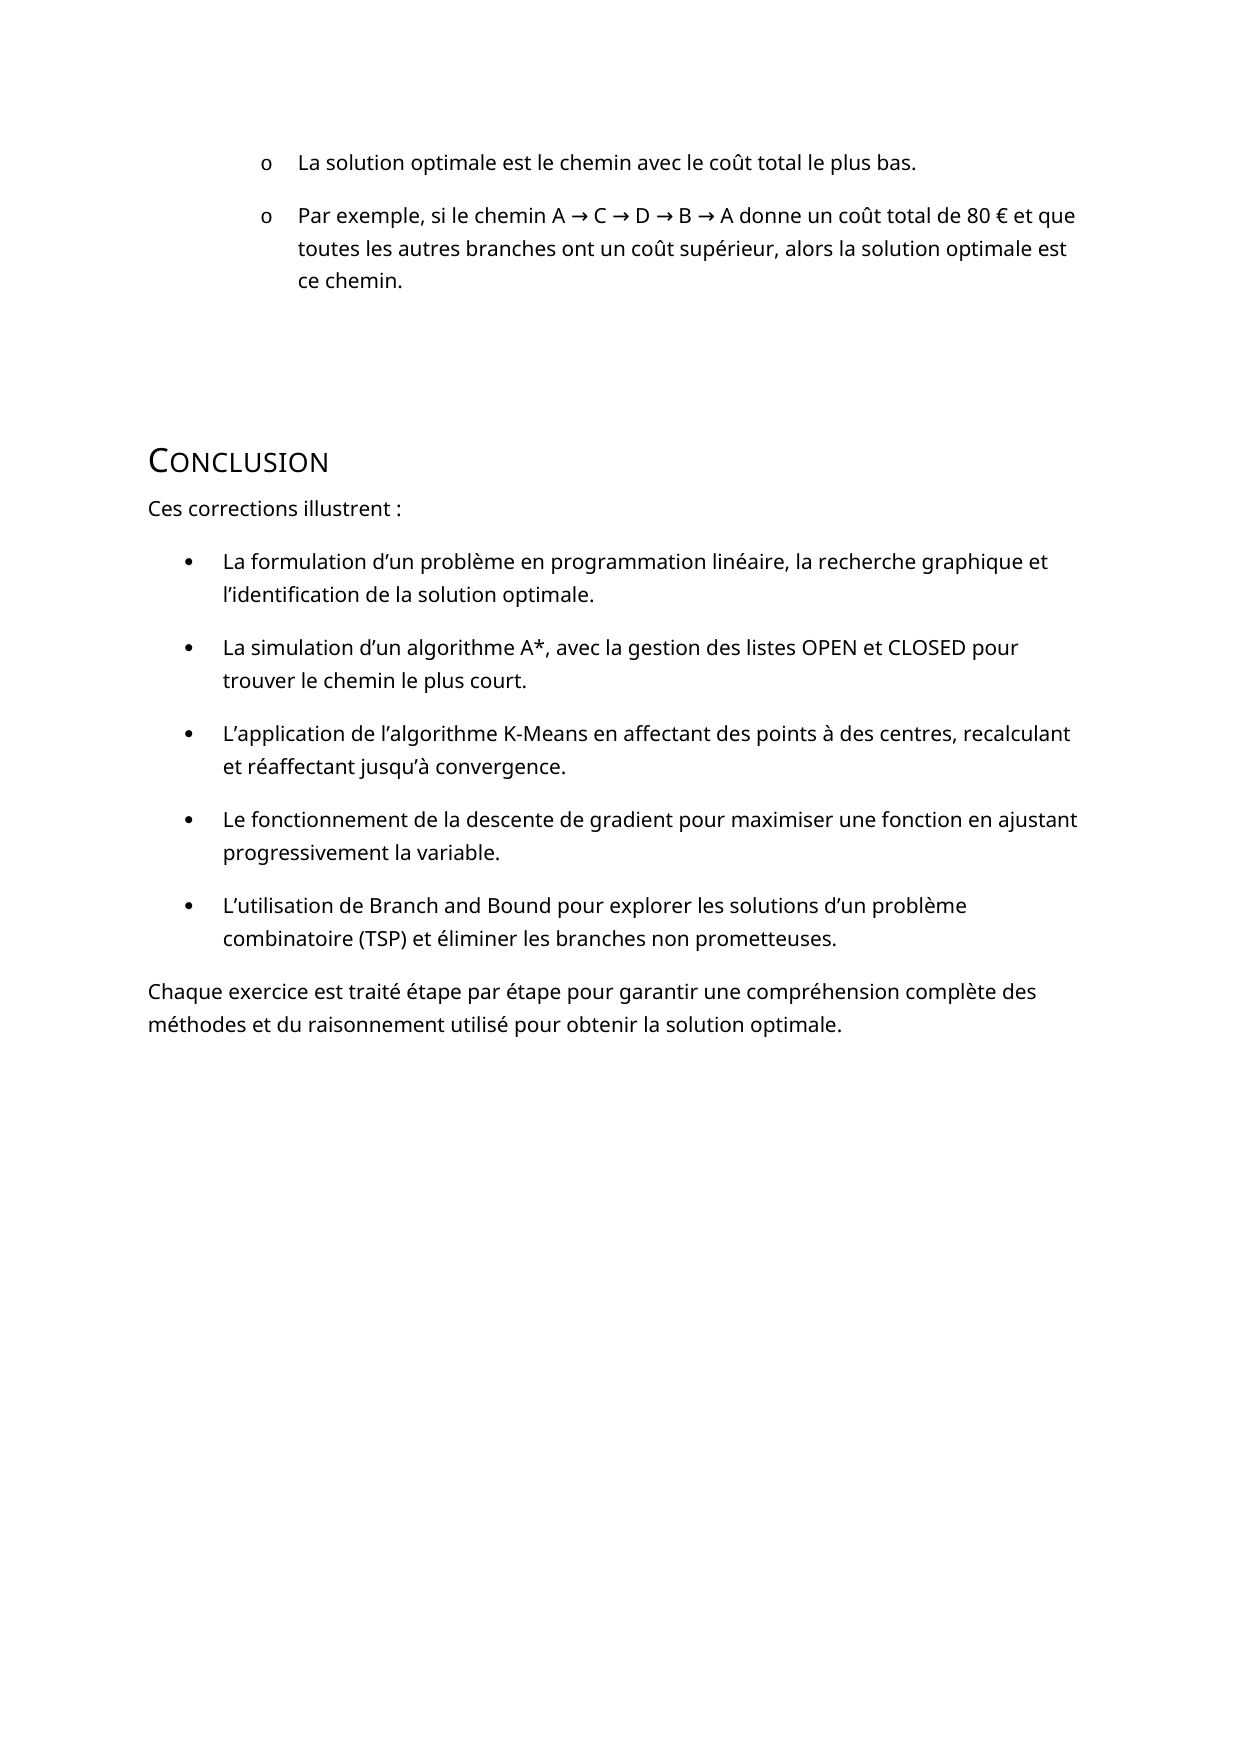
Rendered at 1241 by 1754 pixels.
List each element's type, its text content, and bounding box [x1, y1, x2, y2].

list La formulation d’un problème en programmation linéaire, la recherche graphique et l’identification de la solution optimale. [185, 547, 1093, 608]
list L’utilisation de Branch and Bound pour explorer les solutions d’un problème combinatoire (TSP) et éliminer les branches non prometteuses. [185, 891, 1093, 952]
list Par exemple, si le chemin A → C → D → B → A donne un coût total de 80 € et que toutes les autres branches ont un coût supérieur, alors la solution optimale est ce chemin. [260, 201, 1093, 295]
text Ces corrections illustrent : [148, 494, 1093, 522]
list Le fonctionnement de la descente de gradient pour maximiser une fonction en ajustant progressivement la variable. [185, 805, 1093, 866]
list L’application de l’algorithme K-Means en affectant des points à des centres, recalculant et réaffectant jusqu’à convergence. [185, 719, 1093, 780]
list La simulation d’un algorithme A*, avec la gestion des listes OPEN et CLOSED pour trouver le chemin le plus court. [185, 633, 1093, 694]
list La solution optimale est le chemin avec le coût total le plus bas. [260, 148, 1093, 176]
text Chaque exercice est traité étape par étape pour garantir une compréhension complète des méthodes et du raisonnement utilisé pour obtenir la solution optimale. [148, 977, 1093, 1038]
subtitle Conclusion [148, 437, 1093, 483]
